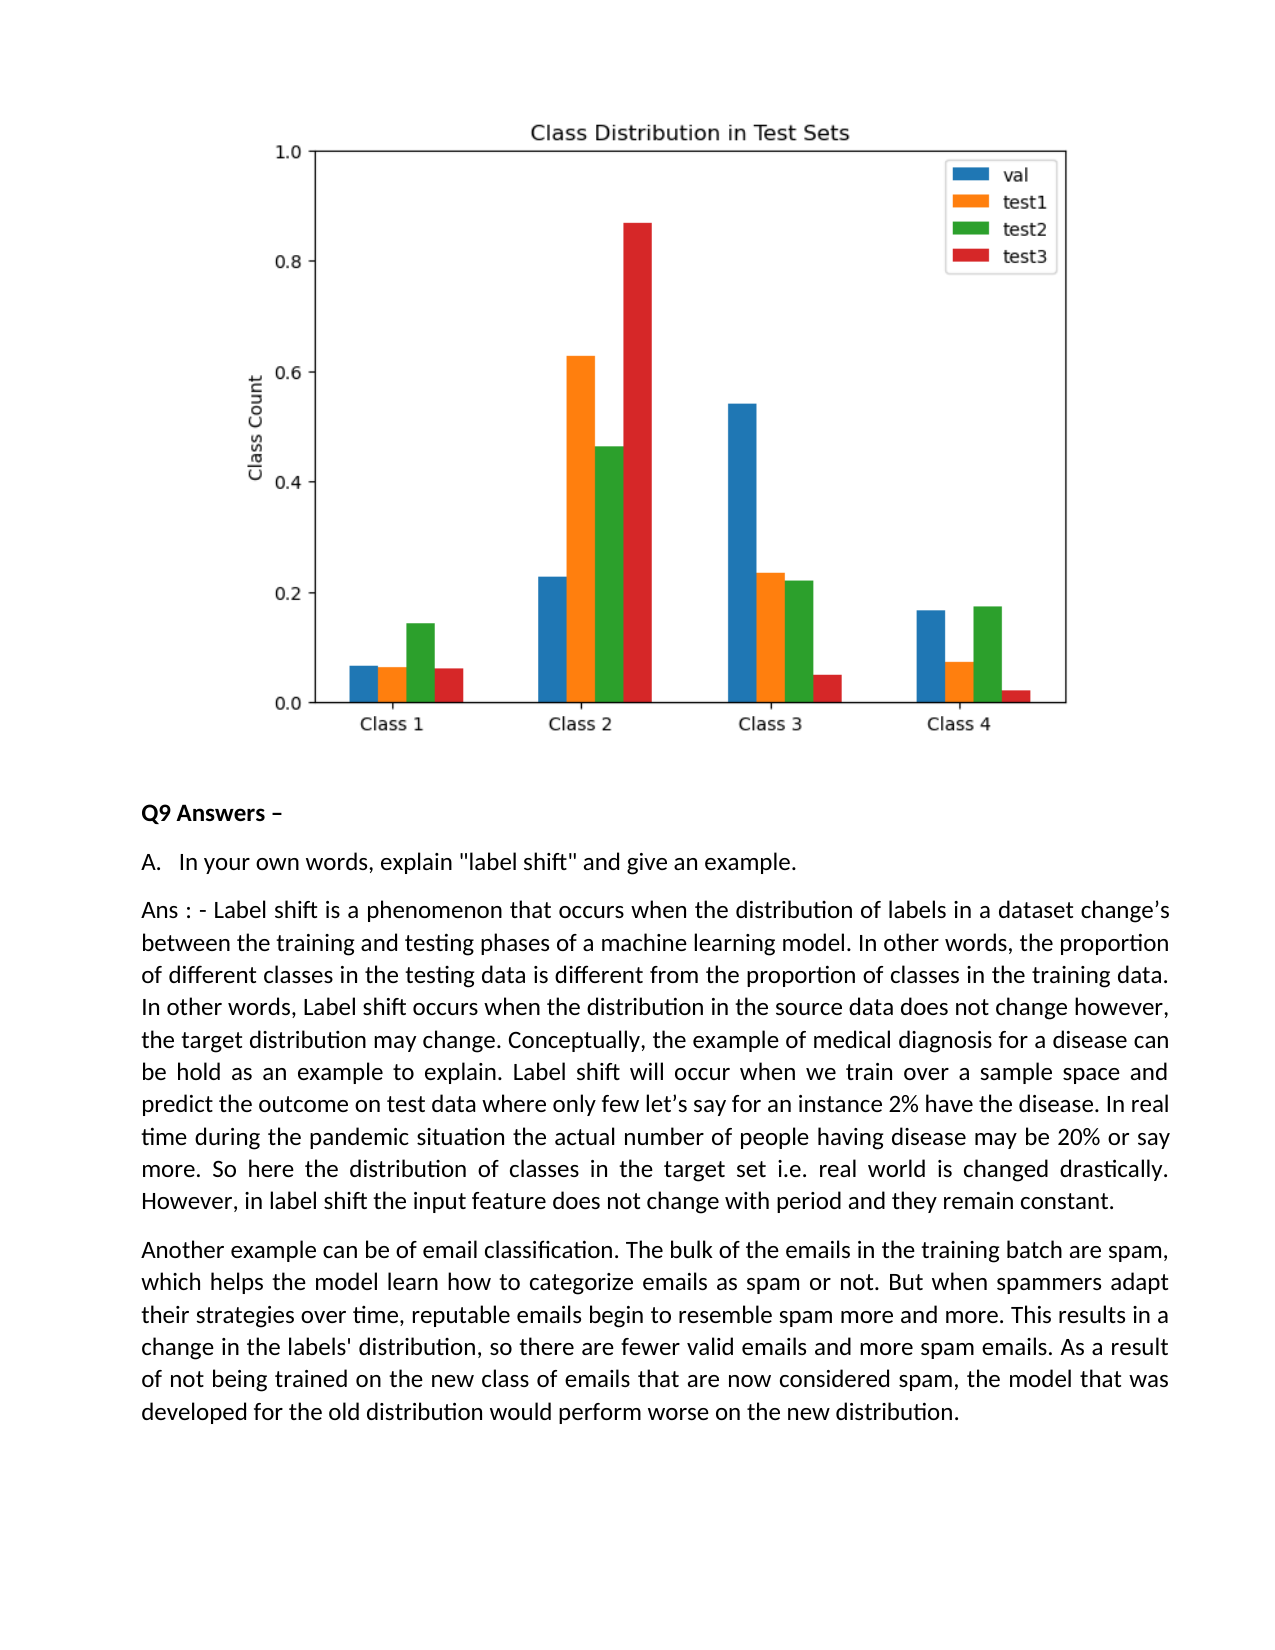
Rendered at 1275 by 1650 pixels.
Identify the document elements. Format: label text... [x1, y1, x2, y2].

text Q9 Answers – [141, 797, 1171, 827]
picture [236, 112, 1077, 746]
list In your own words, explain "label shift" and give an example. [141, 846, 1171, 876]
text Another example can be of email classification. The bulk of the emails in the training batch are spam, which helps the model learn how to categorize emails as spam or not. But when spammers adapt their strategies over time, reputable emails begin to resemble spam more and more. This results in a change in the labels' distribution, so there are fewer valid emails and more spam emails. As a result of not being trained on the new class of emails that are now considered spam, the model that was developed for the old distribution would perform worse on the new distribution. [141, 1234, 1171, 1426]
text Ans : - Label shift is a phenomenon that occurs when the distribution of labels in a dataset change’s between the training and testing phases of a machine learning model. In other words, the proportion of different classes in the testing data is different from the proportion of classes in the training data. In other words, Label shift occurs when the distribution in the source data does not change however, the target distribution may change. Conceptually, the example of medical diagnosis for a disease can be hold as an example to explain. Label shift will occur when we train over a sample space and predict the outcome on test data where only few let’s say for an instance 2% have the disease. In real time during the pandemic situation the actual number of people having disease may be 20% or say more. So here the distribution of classes in the target set i.e. real world is changed drastically. However, in label shift the input feature does not change with period and they remain constant. [141, 894, 1171, 1216]
